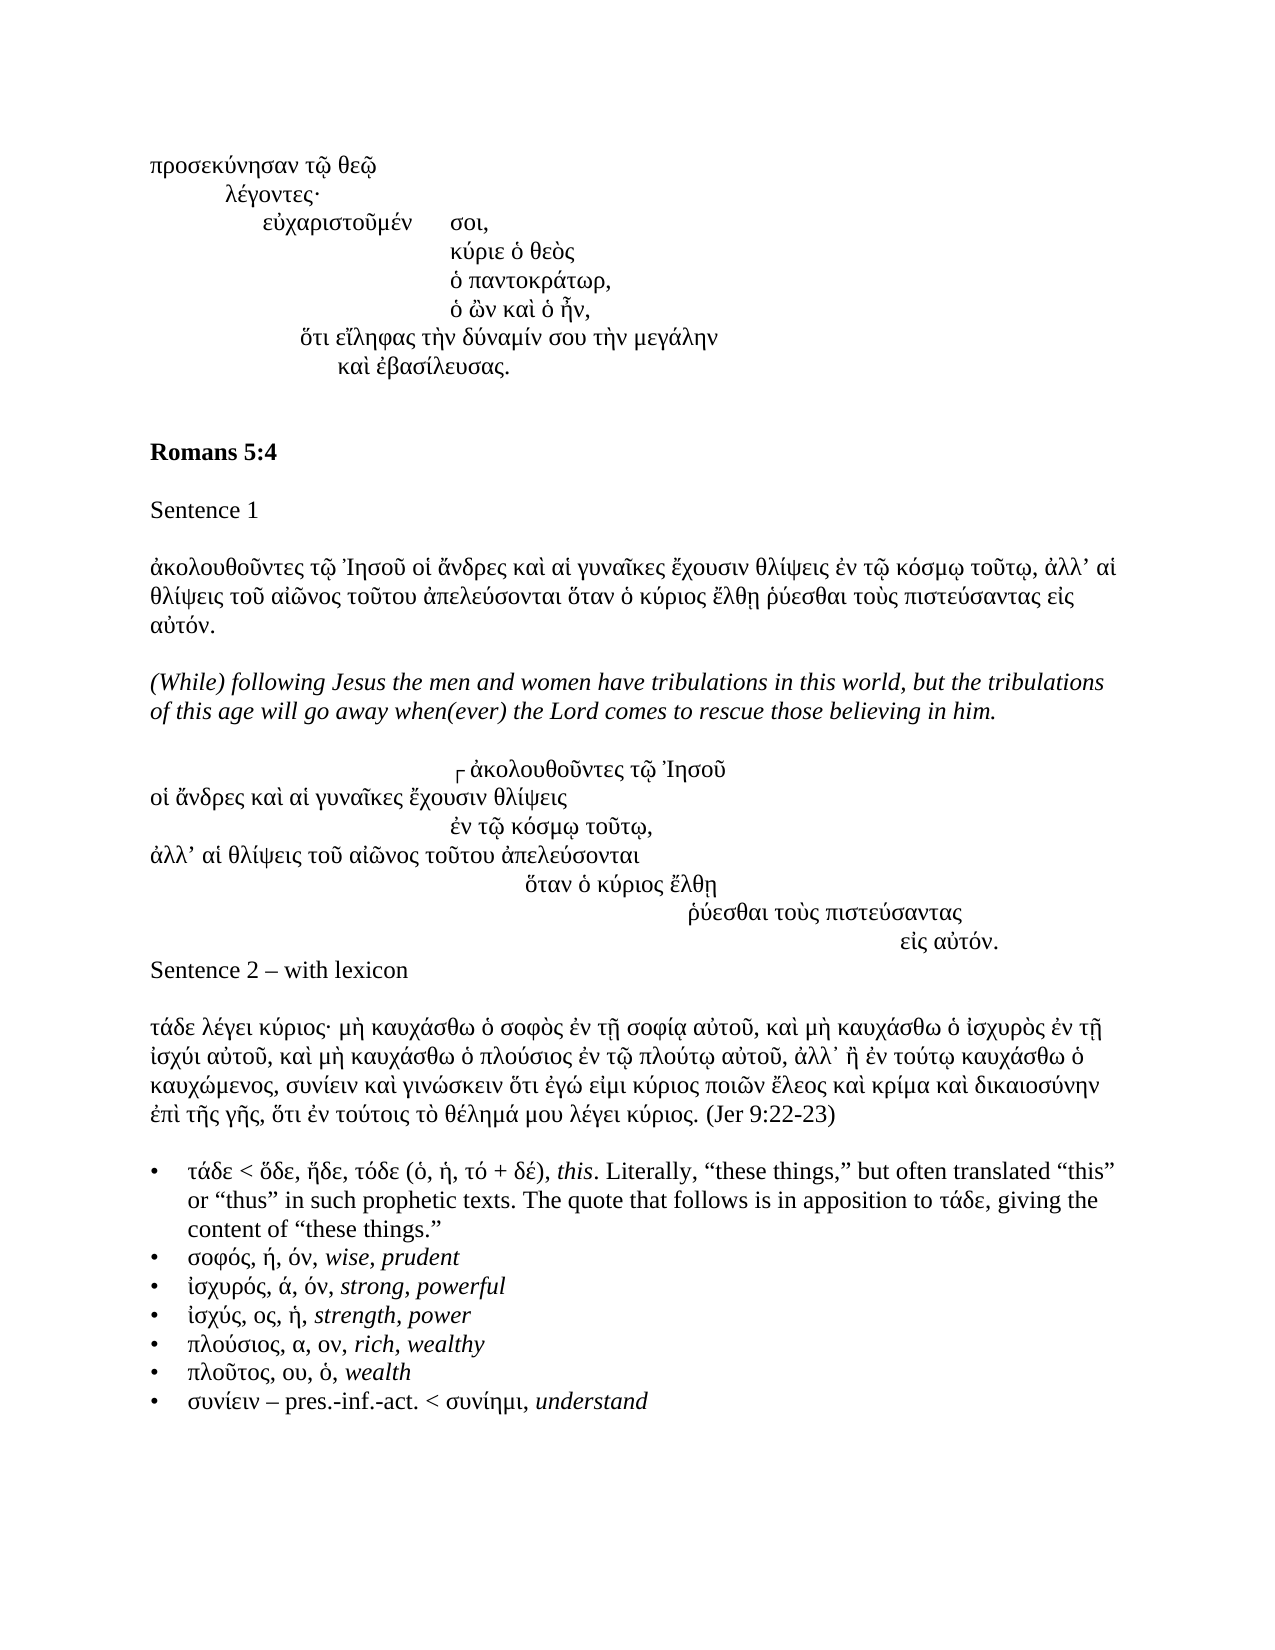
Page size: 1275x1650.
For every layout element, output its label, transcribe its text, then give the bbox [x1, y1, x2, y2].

text • ἰσχυρός, ά, όν, strong, powerful [150, 1271, 1125, 1300]
text ὁ ὢν καὶ ὁ ἦν, [412, 294, 1125, 322]
text • συνίειν – pres.-inf.-act. < συνίημι, understand [150, 1386, 1125, 1415]
text • πλοῦτος, ου, ὁ, wealth [150, 1357, 1125, 1386]
text καὶ ἐβασίλευσας. [300, 351, 1125, 380]
text λέγοντες· [187, 179, 1125, 207]
text • σοφός, ή, όν, wise, prudent [150, 1242, 1125, 1271]
text ἀλλ’ αἱ θλίψεις τοῦ αἰῶνος τοῦτου ἀπελεύσονται [150, 840, 1125, 869]
text ὁ παντοκράτωρ, [412, 265, 1125, 294]
text (While) following Jesus the men and women have tribulations in this world, but the tribulations of this age will go away when(ever) the Lord comes to rescue those believing in him. [150, 667, 1125, 725]
text κύριε ὁ θεὸς [412, 236, 1125, 265]
text ὅταν ὁ κύριος ἔλθῃ [487, 869, 1125, 897]
text Sentence 1 [150, 495, 1125, 524]
text ┌ ἀκολουθοῦντες τῷ Ἰησοῦ [412, 754, 1125, 782]
text ἀκολουθοῦντες τῷ Ἰησοῦ οἱ ἄνδρες καὶ αἱ γυναῖκες ἔχουσιν θλίψεις ἐν τῷ κόσμῳ τοῦτῳ, ἀλλ’ αἱ θλίψεις τοῦ αἰῶνος τοῦτου ἀπελεύσονται ὅταν ὁ κύριος ἔλθῃ ῥύεσθαι τοὺς πιστεύσαντας εἰς αὐτόν. [150, 552, 1125, 639]
text ὅτι εἴληφας τὴν δύναμίν σου τὴν μεγάλην [262, 322, 1125, 351]
text εἰς αὐτόν. [862, 926, 1125, 955]
text • πλούσιος, α, ον, rich, wealthy [150, 1329, 1125, 1357]
text ἐν τῷ κόσμῳ τοῦτῳ, [412, 811, 1125, 840]
text ῥύεσθαι τοὺς πιστεύσαντας [637, 897, 1125, 926]
text Sentence 2 – with lexicon [150, 955, 1125, 984]
text • ἰσχύς, ος, ἡ, strength, power [150, 1300, 1125, 1329]
text οἱ ἄνδρες καὶ αἱ γυναῖκες ἔχουσιν θλίψεις [150, 782, 1125, 811]
text εὐχαριστοῦμέν σοι, [225, 207, 1125, 236]
text • τάδε < ὅδε, ἥδε, τόδε (ὁ, ἡ, τό + δέ), this. Literally, “these things,” but often translated “this” or “thus” in such prophetic texts. The quote that follows is in apposition to τάδε, giving the content of “these things.” [150, 1156, 1125, 1242]
text Romans 5:4 [150, 437, 1125, 466]
text προσεκύνησαν τῷ θεῷ [150, 150, 1125, 179]
text τάδε λέγει κύριος· μὴ καυχάσθω ὁ σοφὸς ἐν τῇ σοφίᾳ αὐτοῦ, καὶ μὴ καυχάσθω ὁ ἰσχυρὸς ἐν τῇ ἰσχύι αὐτοῦ, καὶ μὴ καυχάσθω ὁ πλούσιος ἐν τῷ πλούτῳ αὐτοῦ, ἀλλ᾽ ἢ ἐν τούτῳ καυχάσθω ὁ καυχώμενος, συνίειν καὶ γινώσκειν ὅτι ἐγώ εἰμι κύριος ποιῶν ἔλεος καὶ κρίμα καὶ δικαιοσύνην ἐπὶ τῆς γῆς, ὅτι ἐν τούτοις τὸ θέλημά μου λέγει κύριος. (Jer 9:22-23) [150, 1012, 1125, 1127]
